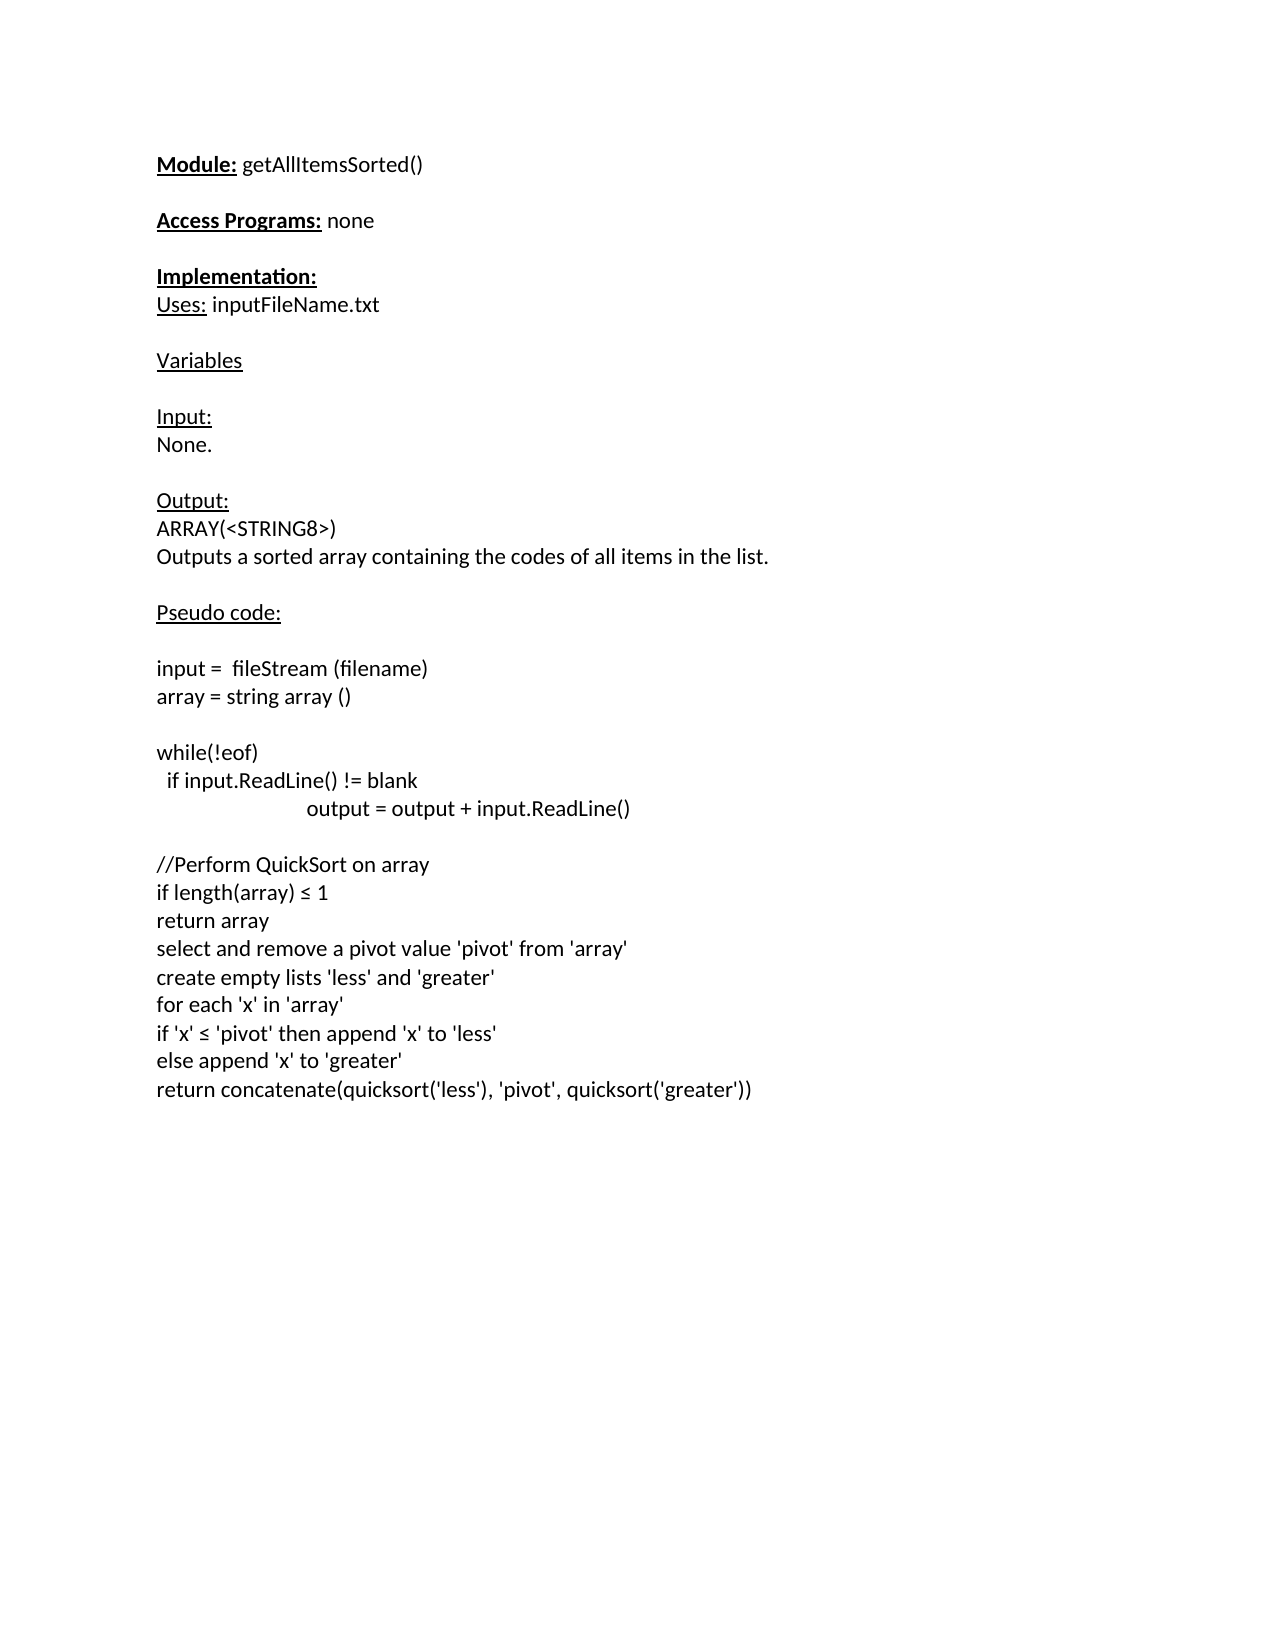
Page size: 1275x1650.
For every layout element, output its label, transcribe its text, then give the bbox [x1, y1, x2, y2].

text create empty lists 'less' and 'greater' [156, 963, 1118, 991]
text if 'x' ≤ 'pivot' then append 'x' to 'less' [156, 1019, 1118, 1047]
text if input.ReadLine() != blank [156, 766, 1118, 794]
text Module: getAllItemsSorted() [156, 150, 1118, 178]
text Uses: inputFileName.txt [156, 290, 1118, 318]
text Variables [156, 346, 1118, 374]
text select and remove a pivot value 'pivot' from 'array' [156, 934, 1118, 963]
text Pseudo code: [156, 598, 1118, 626]
text else append 'x' to 'greater' [156, 1047, 1118, 1075]
text //Perform QuickSort on array [156, 851, 1118, 878]
text Output: [156, 486, 1118, 514]
text output = output + input.ReadLine() [156, 794, 1118, 822]
text Implementation: [156, 262, 1118, 290]
text Input: [156, 402, 1118, 430]
text Access Programs: none [156, 206, 1118, 234]
text for each 'x' in 'array' [156, 991, 1118, 1019]
text array = string array () [156, 682, 1118, 710]
text return array [156, 907, 1118, 934]
text return concatenate(quicksort('less'), 'pivot', quicksort('greater')) [156, 1075, 1118, 1103]
text while(!eof) [156, 738, 1118, 766]
text None. [156, 430, 1118, 458]
text ARRAY(<STRING8>) [156, 514, 1118, 542]
text if length(array) ≤ 1 [156, 878, 1118, 907]
text Outputs a sorted array containing the codes of all items in the list. [156, 542, 1118, 570]
text input = fileStream (filename) [156, 654, 1118, 682]
